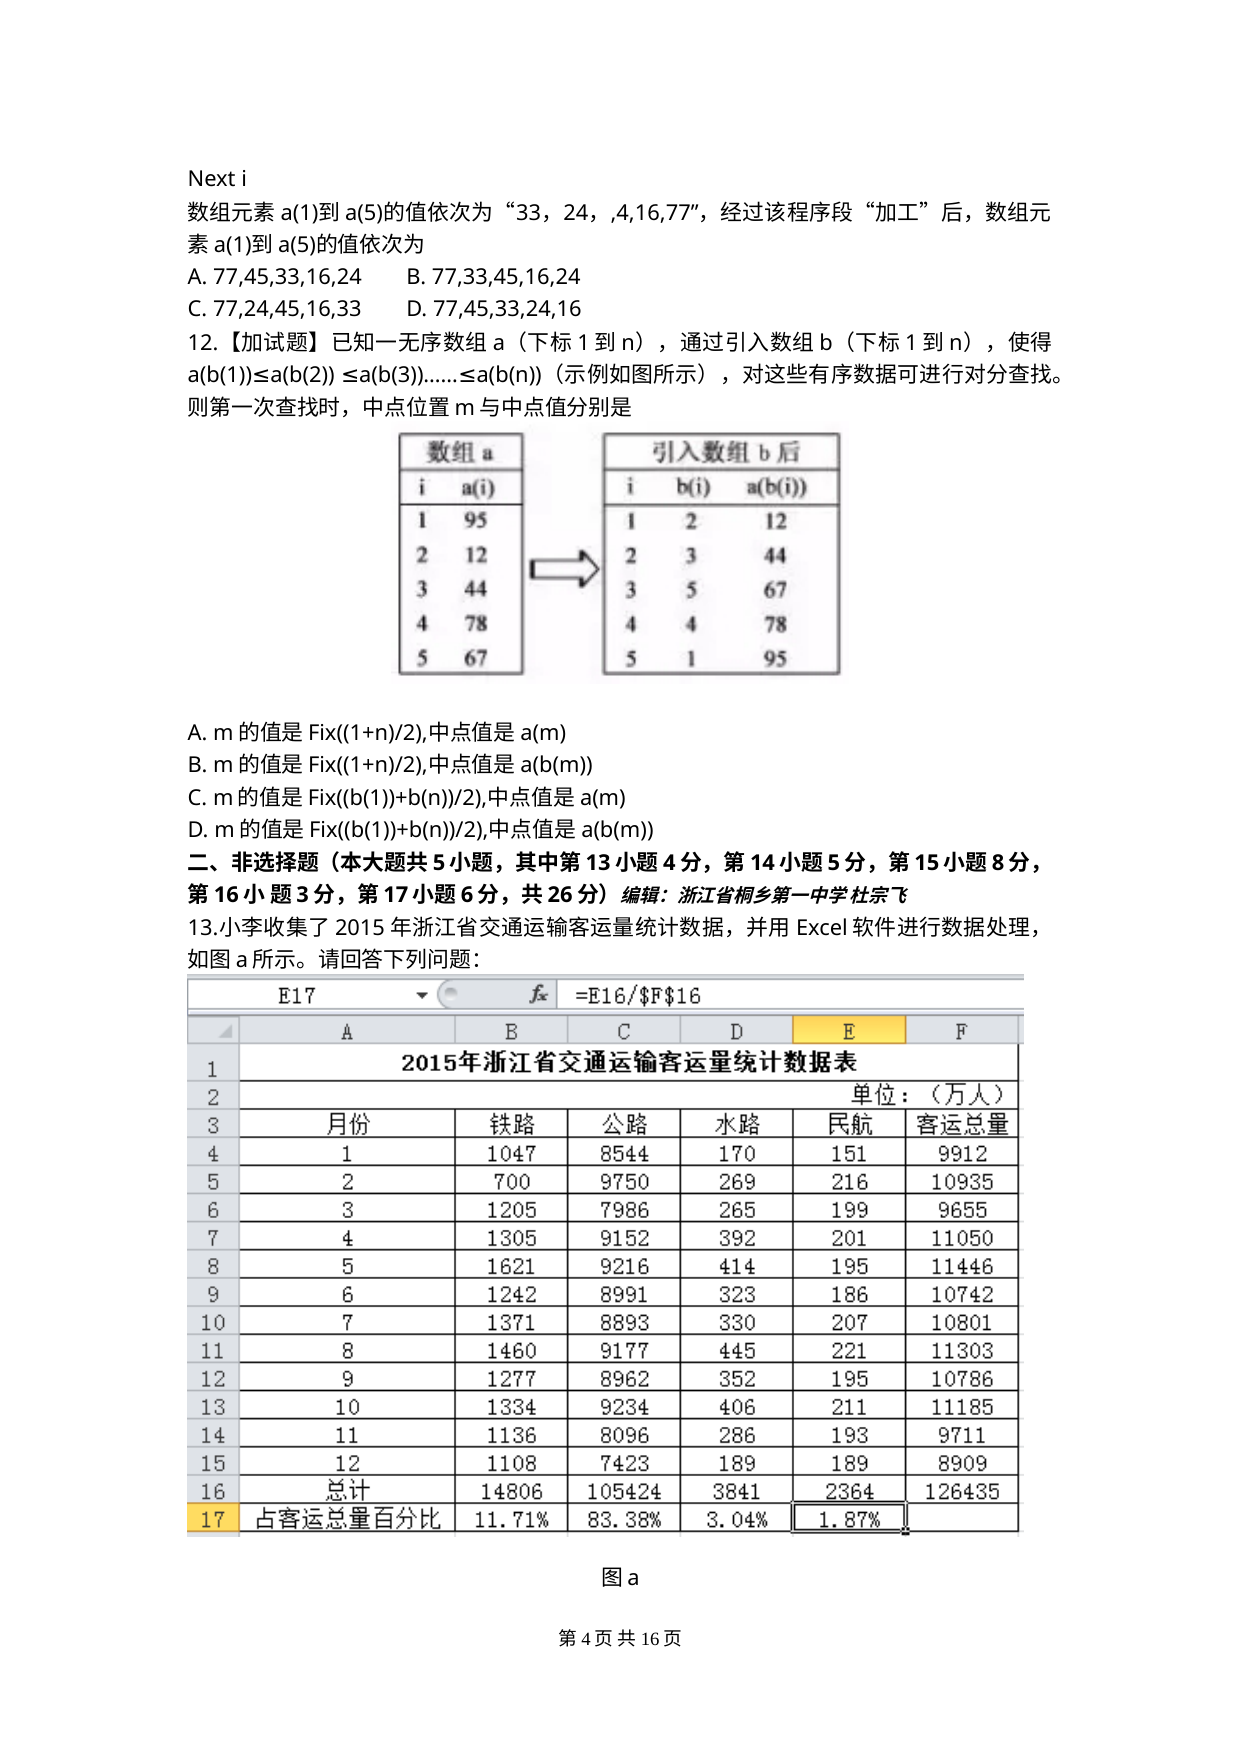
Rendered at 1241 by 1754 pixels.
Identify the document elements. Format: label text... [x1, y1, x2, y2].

text 12.【加试题】已知一无序数组a（下标1到n），通过引入数组b（下标1到n），使得a(b(1))≤a(b(2)) ≤a(b(3))……≤a(b(n))（示例如图所示），对这些有序数据可进行对分查找。则第一次查找时，中点位置m与中点值分别是 [187, 324, 1053, 422]
text 13.小李收集了2015年浙江省交通运输客运量统计数据，并用Excel软件进行数据处理，如图a所示。请回答下列问题： [187, 909, 1053, 974]
text 二、非选择题（本大题共5小题，其中第13小题4分，第14小题5分，第15小题8分，第16小 题3分，第17小题6分，共26分）编辑：浙江省桐乡第一中学 杜宗飞 [187, 844, 1053, 909]
picture [391, 421, 849, 684]
text B. m的值是Fix((1+n)/2),中点值是 a(b(m)) [187, 747, 1053, 779]
text C. m的值是Fix((b(1))+b(n))/2),中点值是 a(m) [187, 779, 1053, 812]
text 图a [187, 1559, 1053, 1592]
text A. m的值是Fix((1+n)/2),中点值是 a(m) [187, 714, 1053, 747]
text D. m的值是Fix((b(1))+b(n))/2),中点值是 a(b(m)) [187, 812, 1053, 844]
text A. 77,45,33,16,24 B. 77,33,45,16,24 [187, 259, 1053, 292]
text Next i [187, 162, 1053, 194]
picture [187, 974, 1024, 1537]
text C. 77,24,45,16,33 D. 77,45,33,24,16 [187, 292, 1053, 324]
text 数组元素a(1)到a(5)的值依次为“33，24，,4,16,，经过该程序段“加工”后，数组元素a(1)到a(5)的值依次为 [187, 194, 1053, 259]
